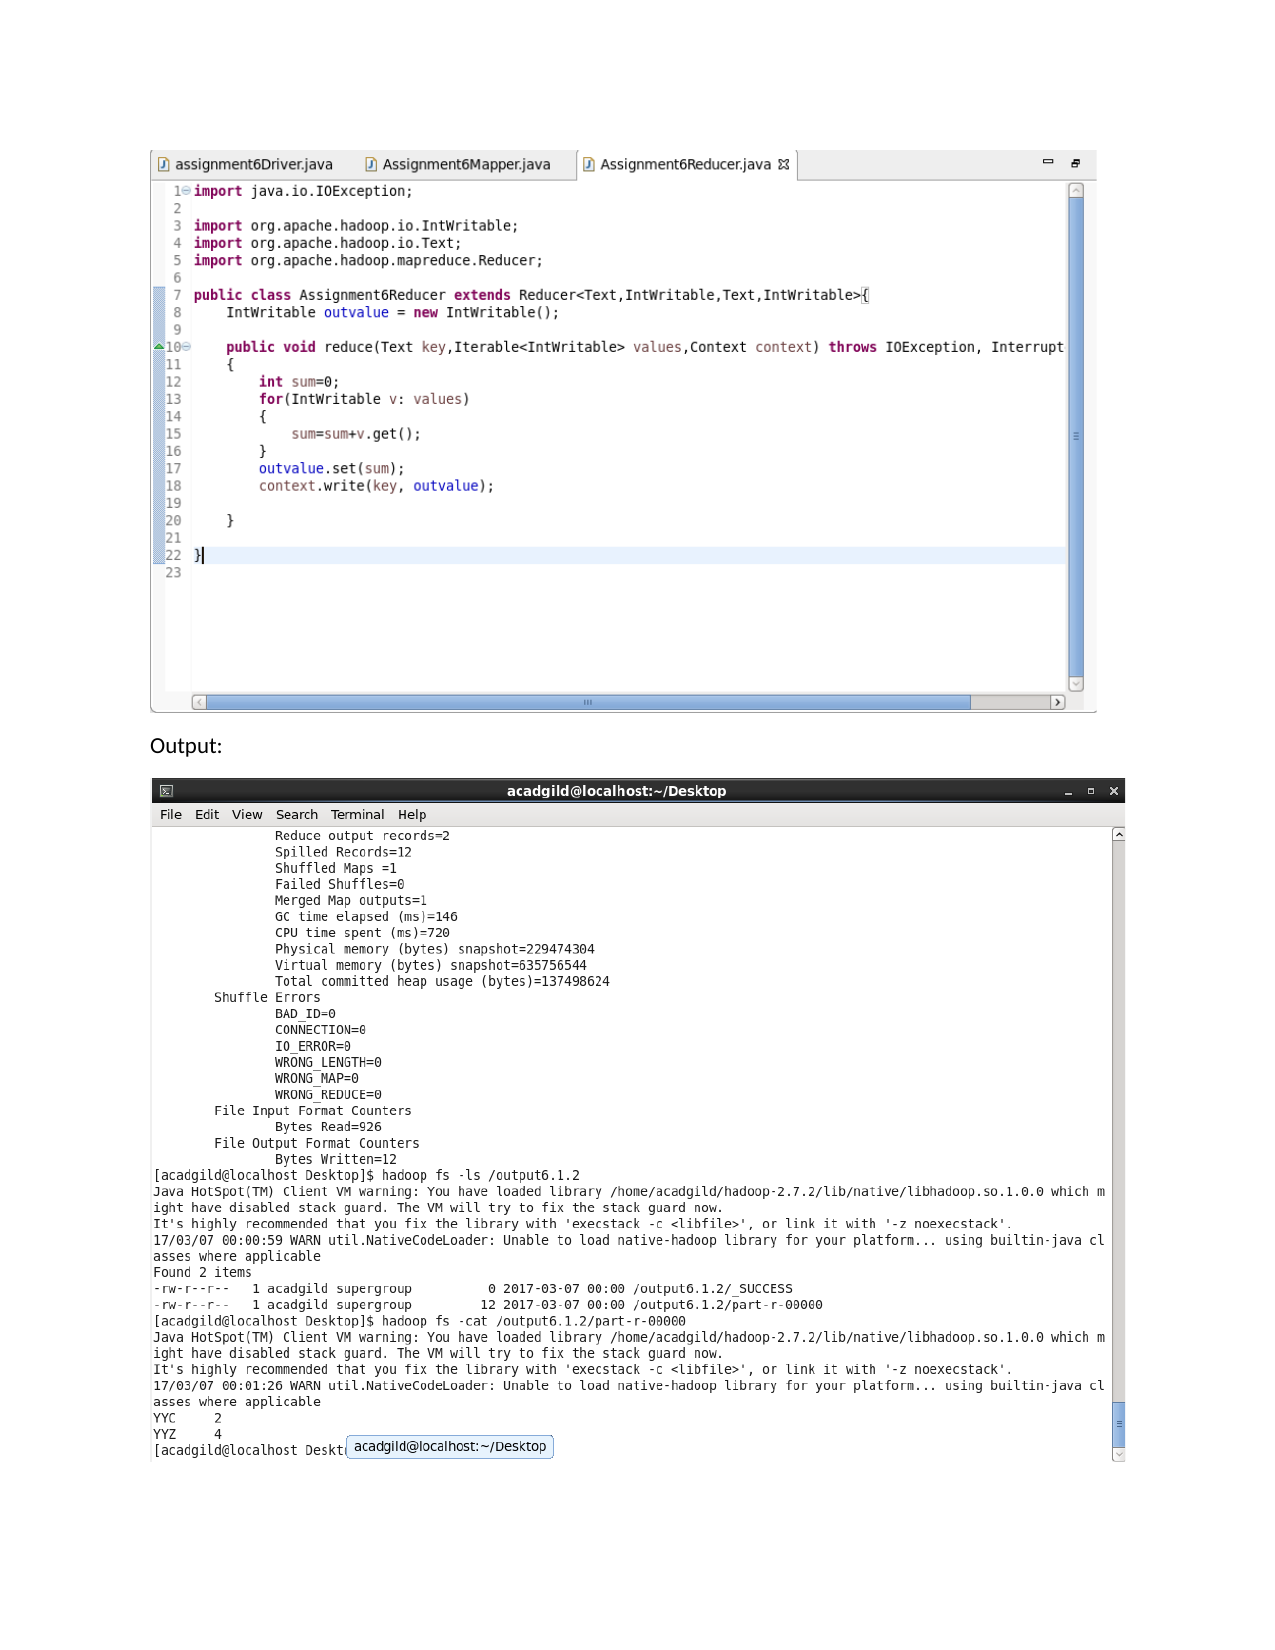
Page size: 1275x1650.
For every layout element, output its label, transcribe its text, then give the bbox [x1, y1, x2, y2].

picture [150, 150, 1097, 713]
text Output: [150, 731, 1125, 759]
picture [150, 778, 1125, 1462]
